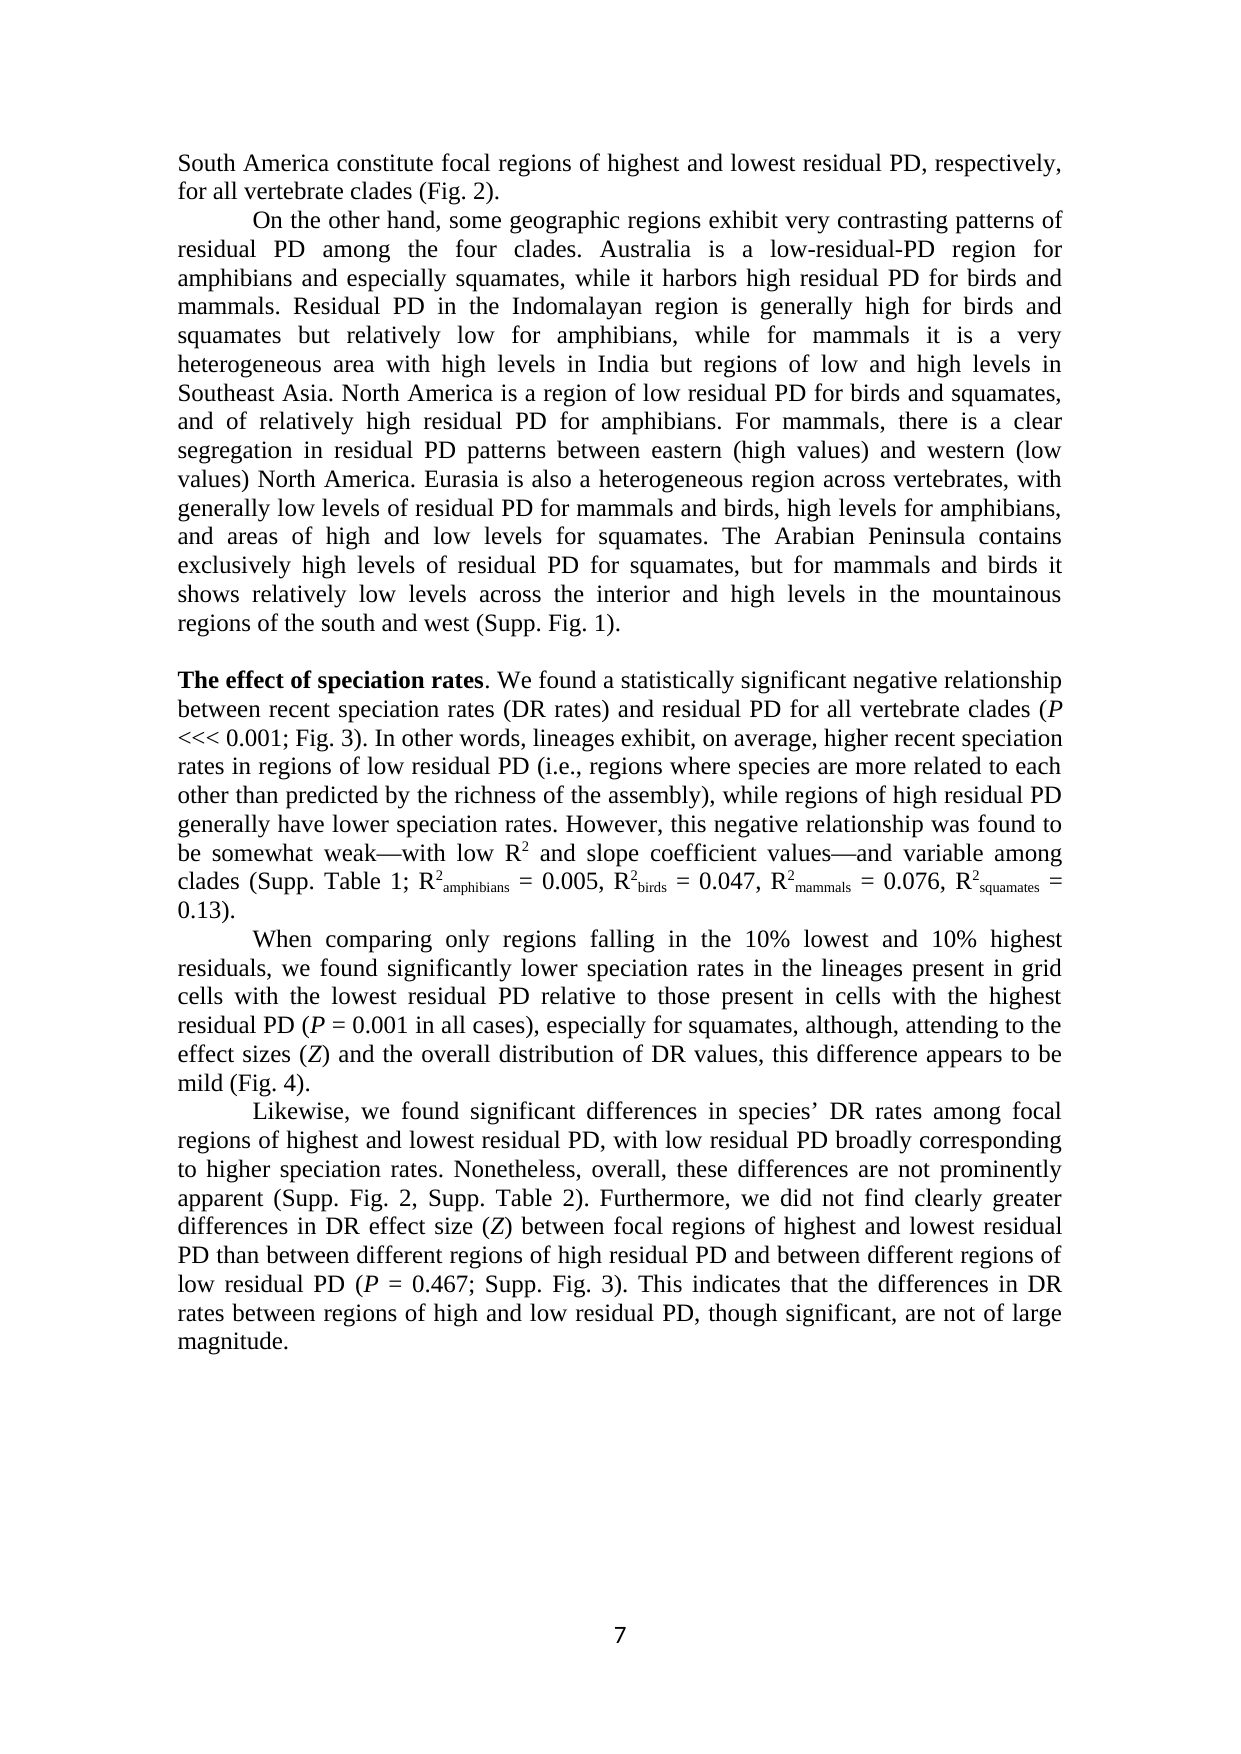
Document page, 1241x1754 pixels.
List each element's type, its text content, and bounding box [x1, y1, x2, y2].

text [177, 148, 1063, 205]
text When comparing only regions falling in the 10% lowest and 10% highest residuals, we found significantly lower speciation rates in the lineages present in grid cells with the lowest residual PD relative to those present in cells with the highest residual PD (P = 0.001 in all cases), especially for squamates, although, attending to the effect sizes (Z) and the overall distribution of DR values, this difference appears to be mild (Fig. 4). [177, 924, 1063, 1096]
text The effect of speciation rates. We found a statistically significant negative relationship between recent speciation rates (DR rates) and residual PD for all vertebrate clades (P <<< 0.001; Fig. 3). In other words, lineages exhibit, on average, higher recent speciation rates in regions of low residual PD (i.e., regions where species are more related to each other than predicted by the richness of the assembly), while regions of high residual PD generally have lower speciation rates. However, this negative relationship was found to be somewhat weak—with low R2 and slope coefficient values—and variable among clades (Supp. Table 1; R2amphibians = 0.005, R2birds = 0.047, R2mammals = 0.076, R2squamates = 0.13). [177, 665, 1063, 924]
text On the other hand, some geographic regions exhibit very contrasting patterns of residual PD among the four clades. Australia is a low-residual-PD region for amphibians and especially squamates, while it harbors high residual PD for birds and mammals. Residual PD in the Indomalayan region is generally high for birds and squamates but relatively low for amphibians, while for mammals it is a very heterogeneous area with high levels in India but regions of low and high levels in Southeast Asia. North America is a region of low residual PD for birds and squamates, and of relatively high residual PD for amphibians. For mammals, there is a clear segregation in residual PD patterns between eastern (high values) and western (low values) North America. Eurasia is also a heterogeneous region across vertebrates, with generally low levels of residual PD for mammals and birds, high levels for amphibians, and areas of high and low levels for squamates. The Arabian Peninsula contains exclusively high levels of residual PD for squamates, but for mammals and birds it shows relatively low levels across the interior and high levels in the mountainous regions of the south and west (Supp. Fig. 1). [177, 205, 1063, 636]
text Likewise, we found significant differences in species’ DR rates among focal regions of highest and lowest residual PD, with low residual PD broadly corresponding to higher speciation rates. Nonetheless, overall, these differences are not prominently apparent (Supp. Fig. 2, Supp. Table 2). Furthermore, we did not find clearly greater differences in DR effect size (Z) between focal regions of highest and lowest residual PD than between different regions of high residual PD and between different regions of low residual PD (P = 0.467; Supp. Fig. 3). This indicates that the differences in DR rates between regions of high and low residual PD, though significant, are not of large magnitude. [177, 1096, 1063, 1355]
